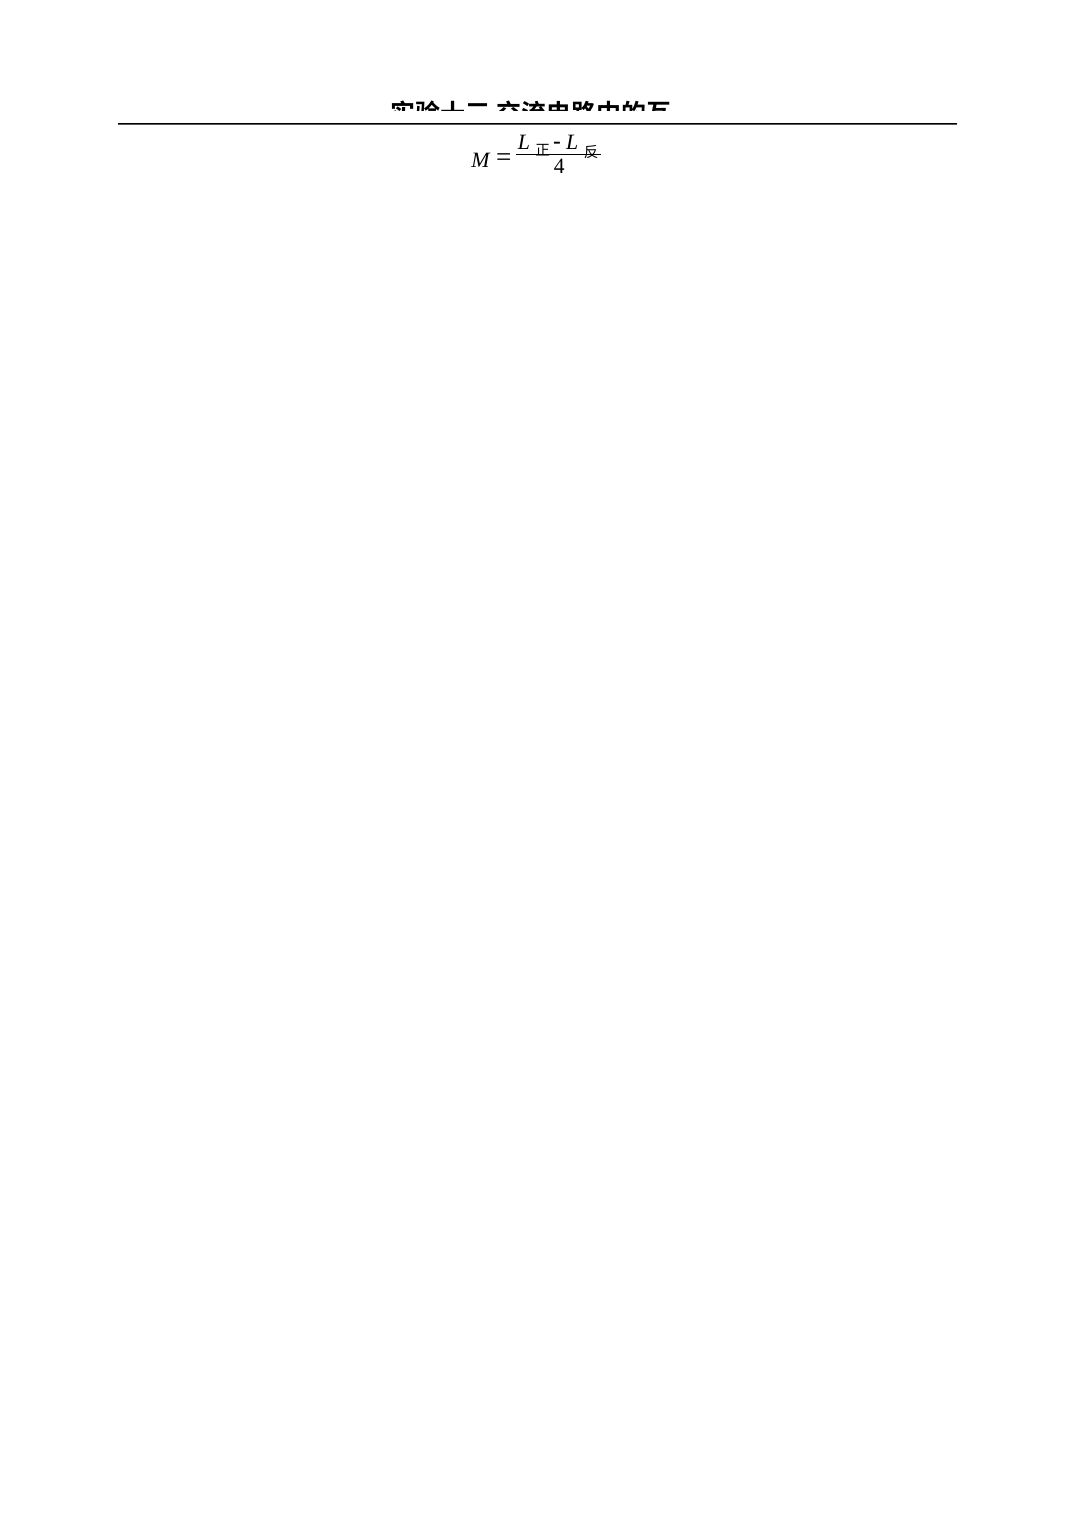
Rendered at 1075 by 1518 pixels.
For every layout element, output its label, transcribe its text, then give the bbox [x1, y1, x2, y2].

text M  L 正  L 反 [96, 123, 973, 156]
text 4 [96, 156, 1022, 178]
